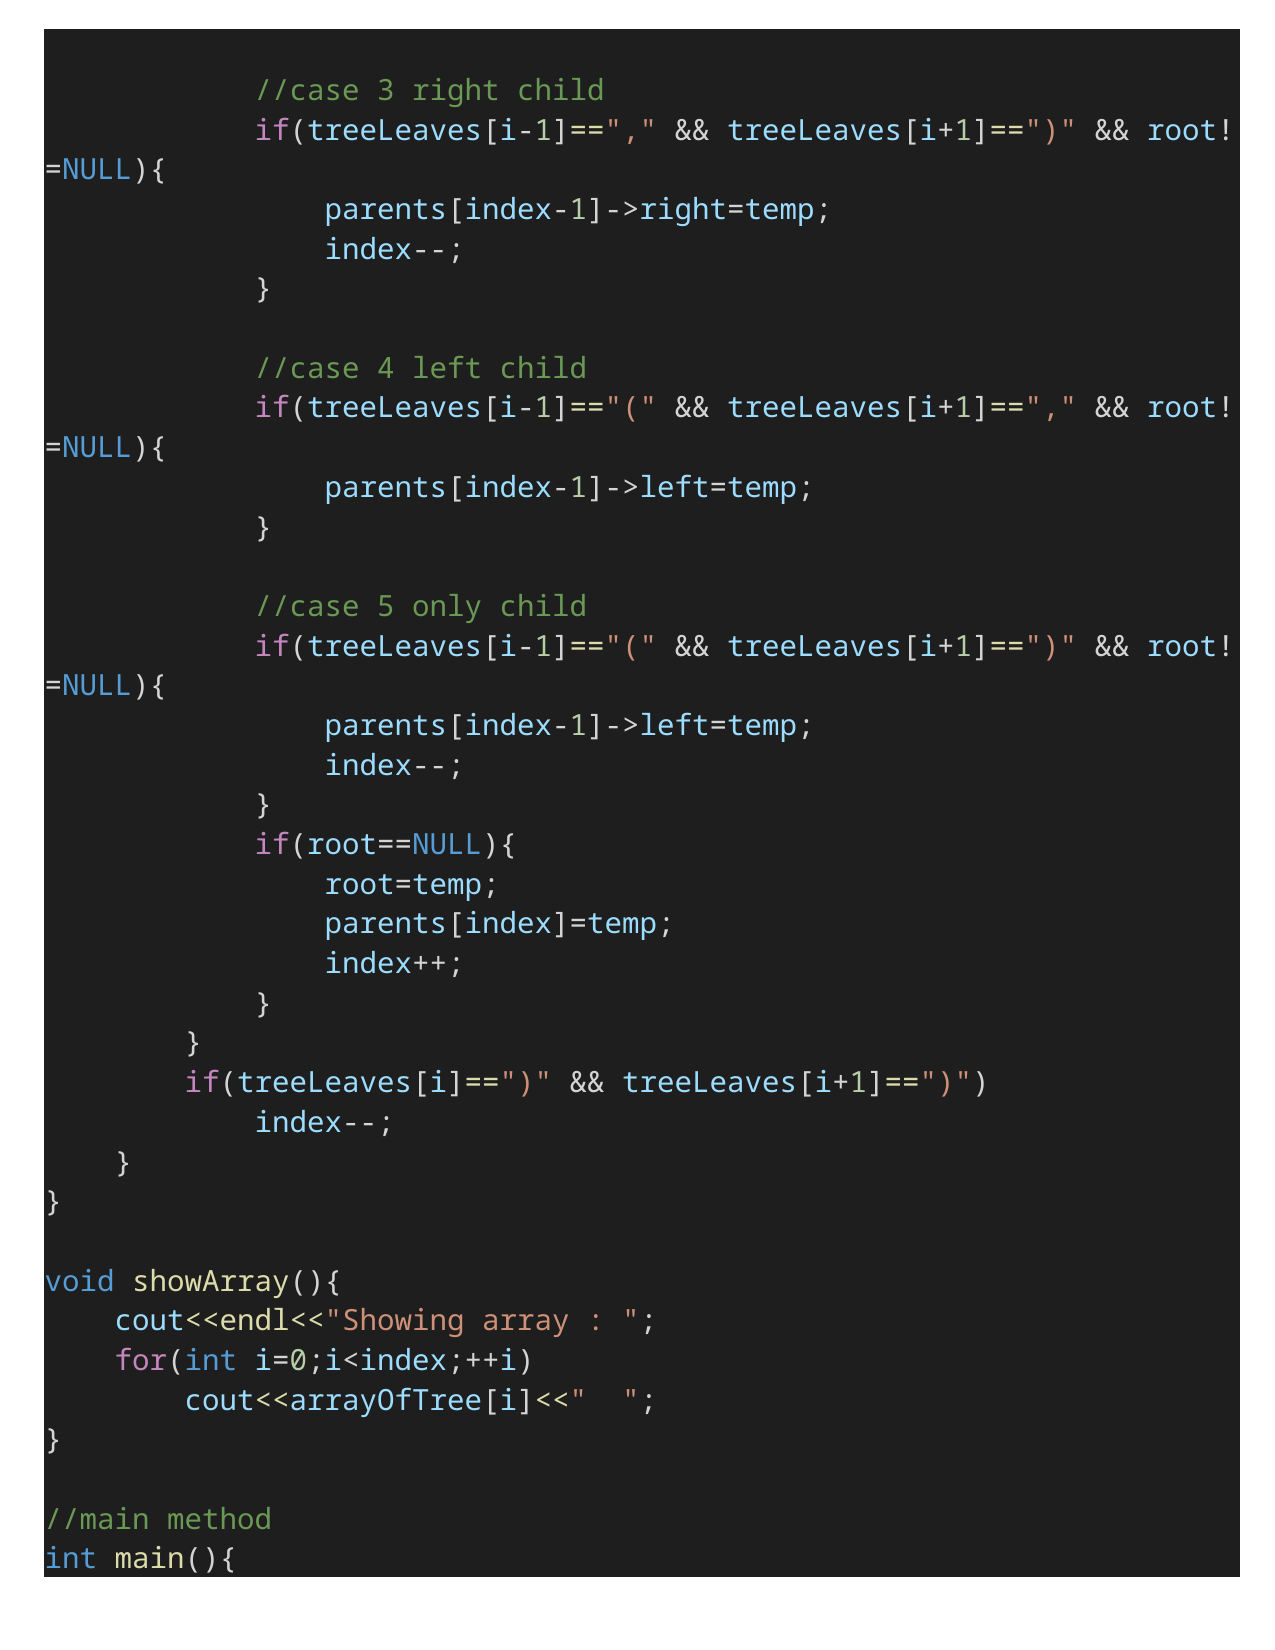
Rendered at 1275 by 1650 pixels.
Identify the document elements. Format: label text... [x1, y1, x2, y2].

text } [44, 1181, 1240, 1220]
text } [44, 268, 1240, 307]
text } [44, 1022, 1240, 1061]
text //case 5 only child [44, 585, 1240, 625]
text parents[index-1]->right=temp; [44, 188, 1240, 228]
text cout<<arrayOfTree[i]<<" "; [44, 1379, 1240, 1419]
text cout<<endl<<"Showing array : "; [44, 1299, 1240, 1339]
text index--; [44, 1101, 1240, 1141]
text parents[index]=temp; [44, 903, 1240, 942]
text } [44, 1141, 1240, 1181]
text if(treeLeaves[i-1]=="," && treeLeaves[i+1]==")" && root!=NULL){ [44, 109, 1240, 188]
text void showArray(){ [44, 1260, 1240, 1299]
text } [44, 1419, 1240, 1458]
text } [44, 982, 1240, 1022]
text if(root==NULL){ [44, 823, 1240, 863]
text for(int i=0;i<index;++i) [44, 1339, 1240, 1379]
text index--; [44, 744, 1240, 784]
text if(treeLeaves[i-1]=="(" && treeLeaves[i+1]==")" && root!=NULL){ [44, 625, 1240, 704]
text if(treeLeaves[i-1]=="(" && treeLeaves[i+1]=="," && root!=NULL){ [44, 387, 1240, 466]
text } [44, 784, 1240, 823]
text index++; [44, 942, 1240, 982]
text parents[index-1]->left=temp; [44, 704, 1240, 744]
text int main(){ [44, 1538, 1240, 1577]
text root=temp; [44, 863, 1240, 903]
text //main method [44, 1498, 1240, 1538]
text //case 3 right child [44, 69, 1240, 109]
text if(treeLeaves[i]==")" && treeLeaves[i+1]==")") [44, 1061, 1240, 1101]
text } [44, 506, 1240, 546]
text index--; [44, 228, 1240, 268]
text parents[index-1]->left=temp; [44, 466, 1240, 506]
text //case 4 left child [44, 347, 1240, 387]
